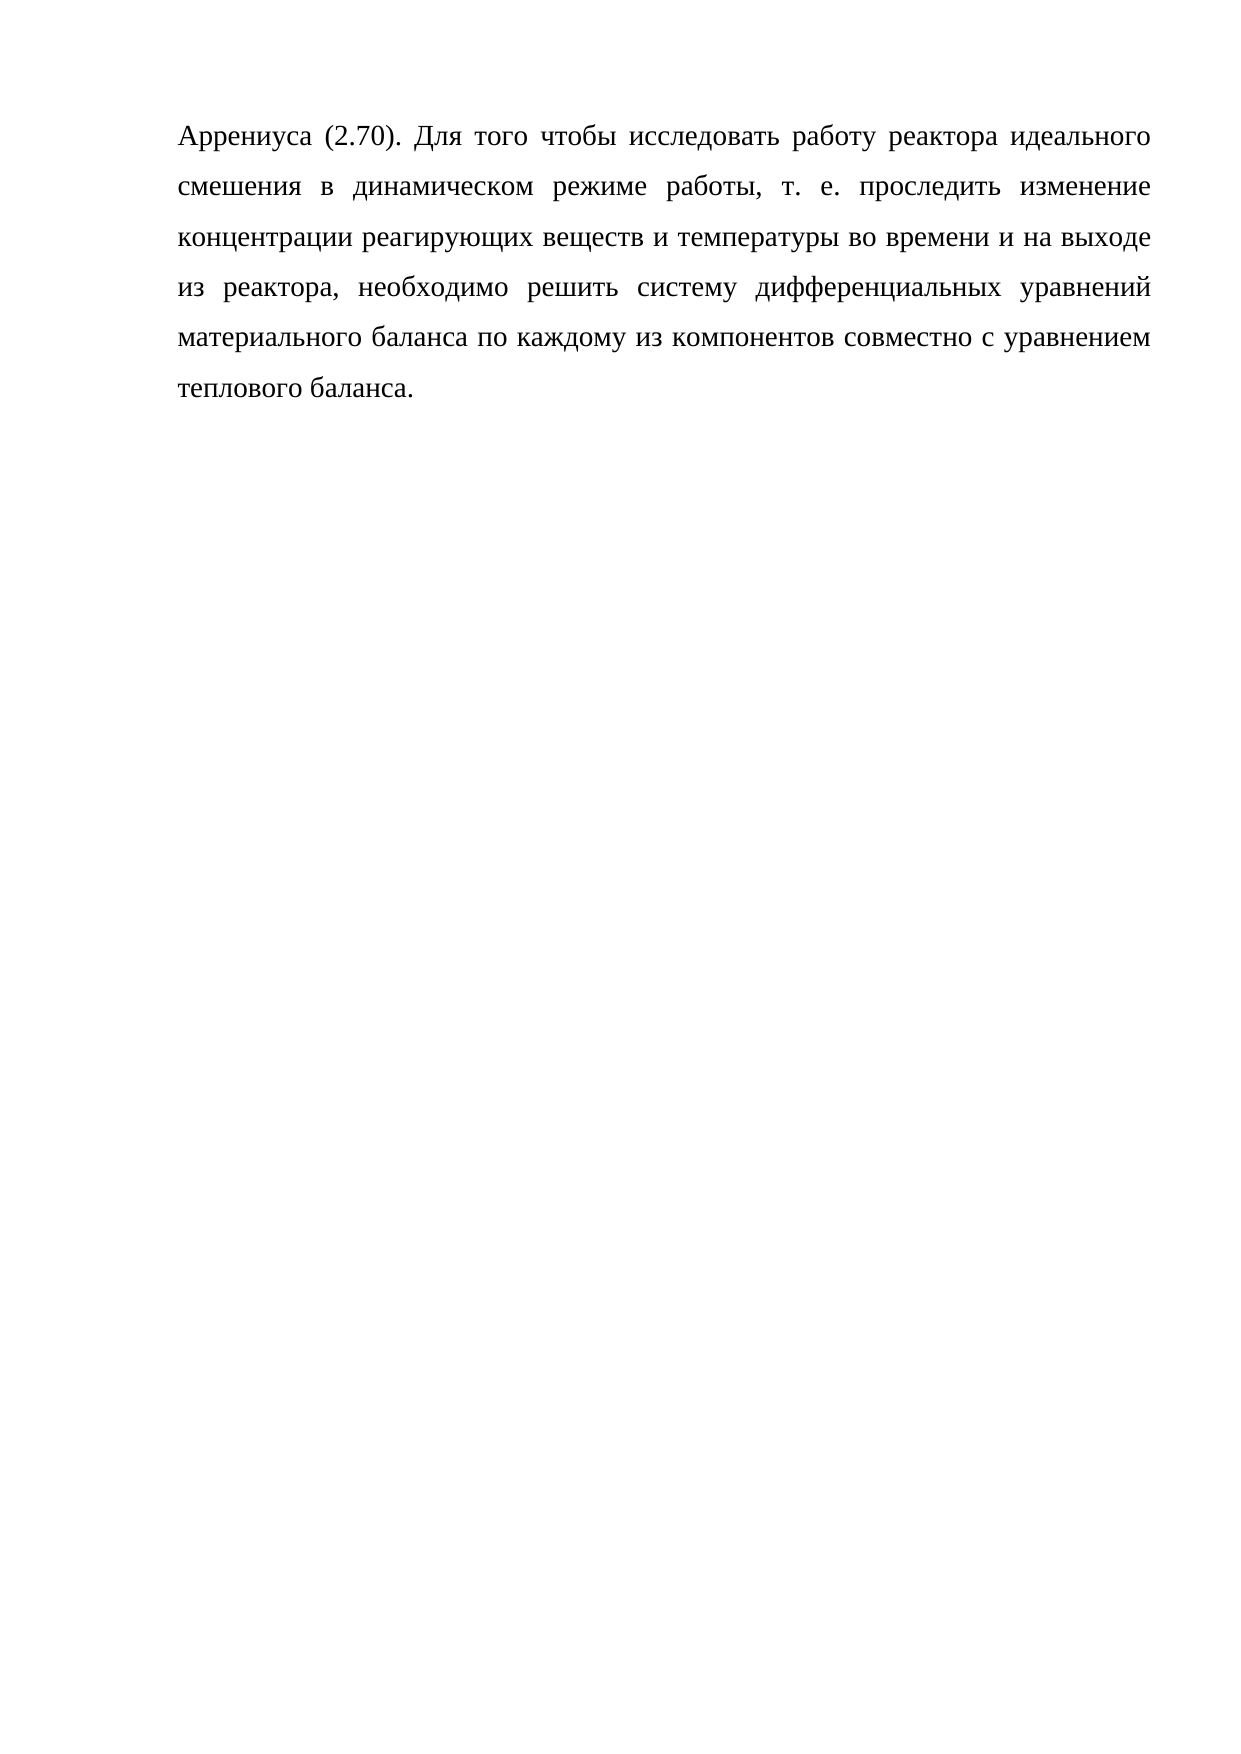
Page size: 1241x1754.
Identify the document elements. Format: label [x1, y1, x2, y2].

text [177, 118, 1152, 403]
